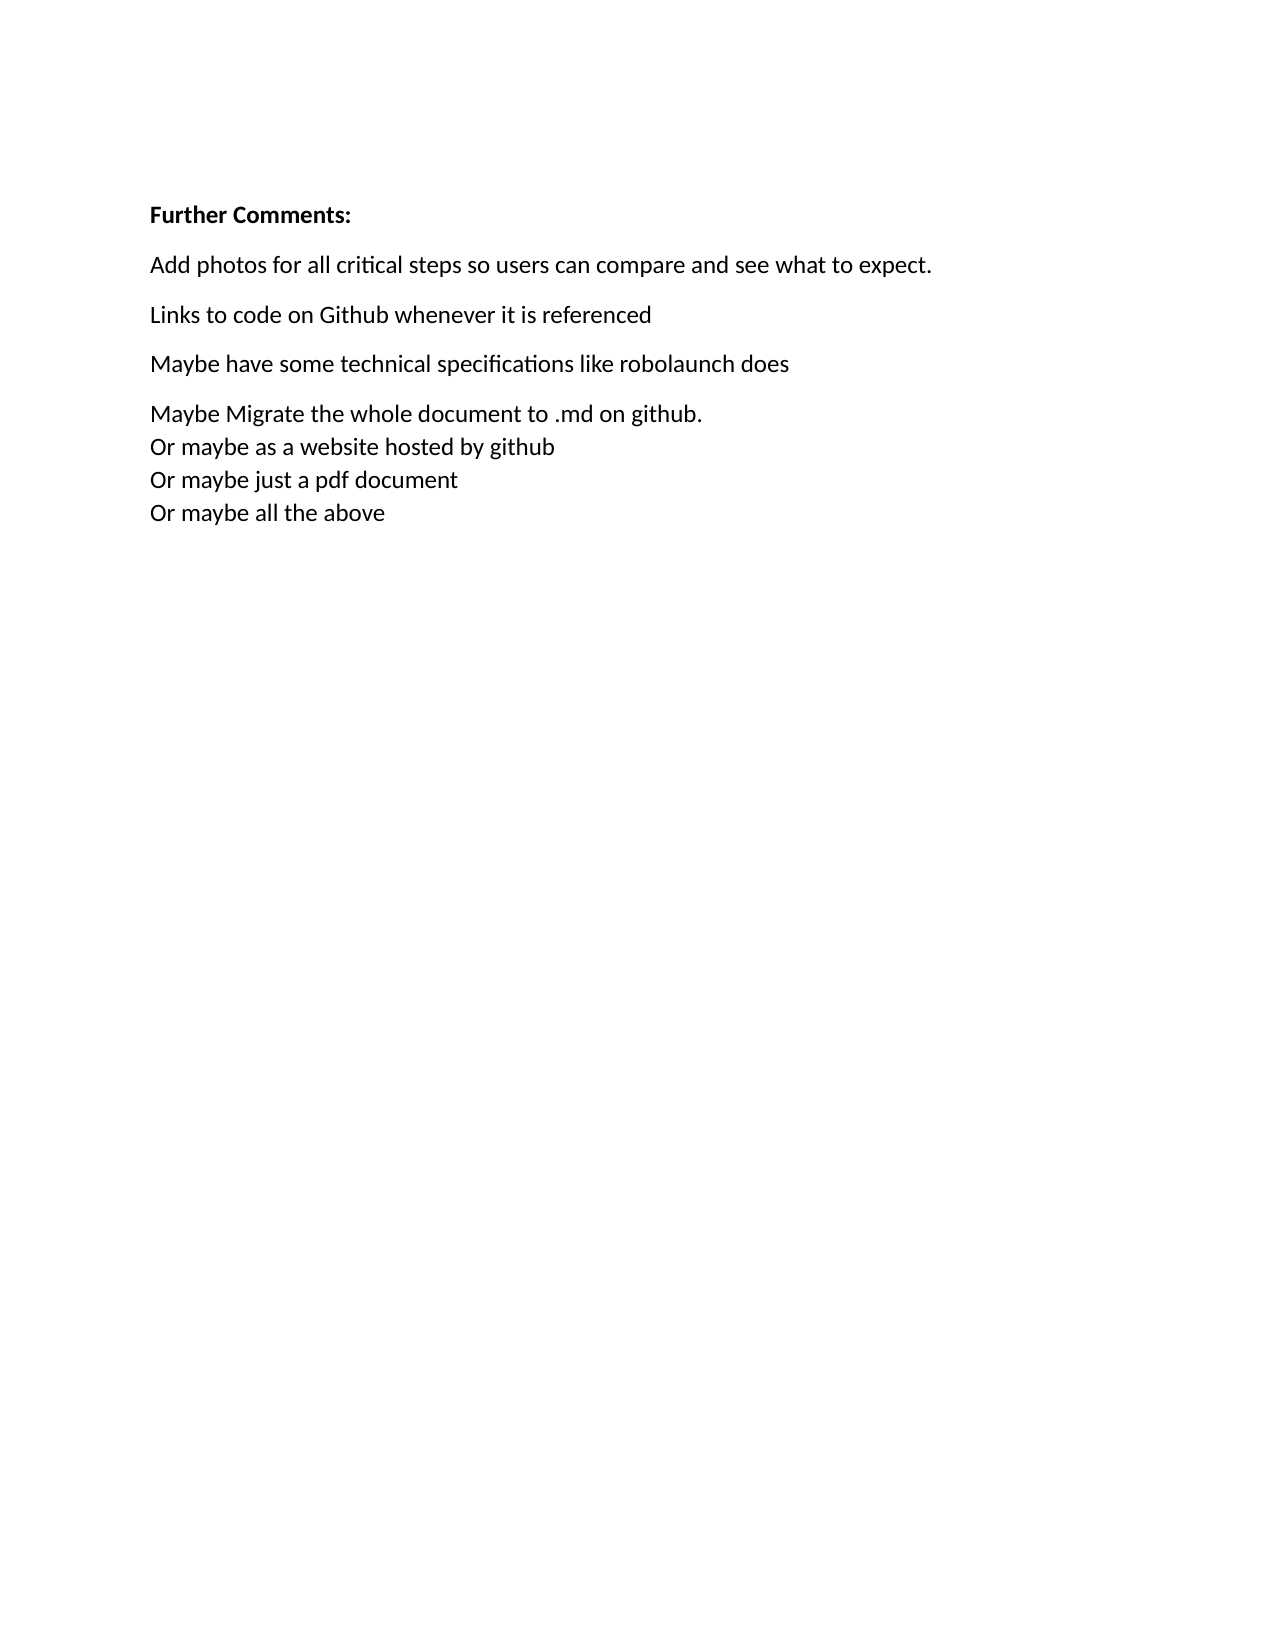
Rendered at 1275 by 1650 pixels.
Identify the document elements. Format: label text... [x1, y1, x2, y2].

text Further Comments: [150, 199, 1125, 230]
text Maybe have some technical specifications like robolaunch does [150, 348, 1125, 379]
text Add photos for all critical steps so users can compare and see what to expect. [150, 249, 1125, 280]
text Links to code on Github whenever it is referenced [150, 299, 1125, 329]
text Maybe Migrate the whole document to .md on github. Or maybe as a website hosted by github Or maybe just a pdf document Or maybe all the above [150, 398, 1125, 527]
